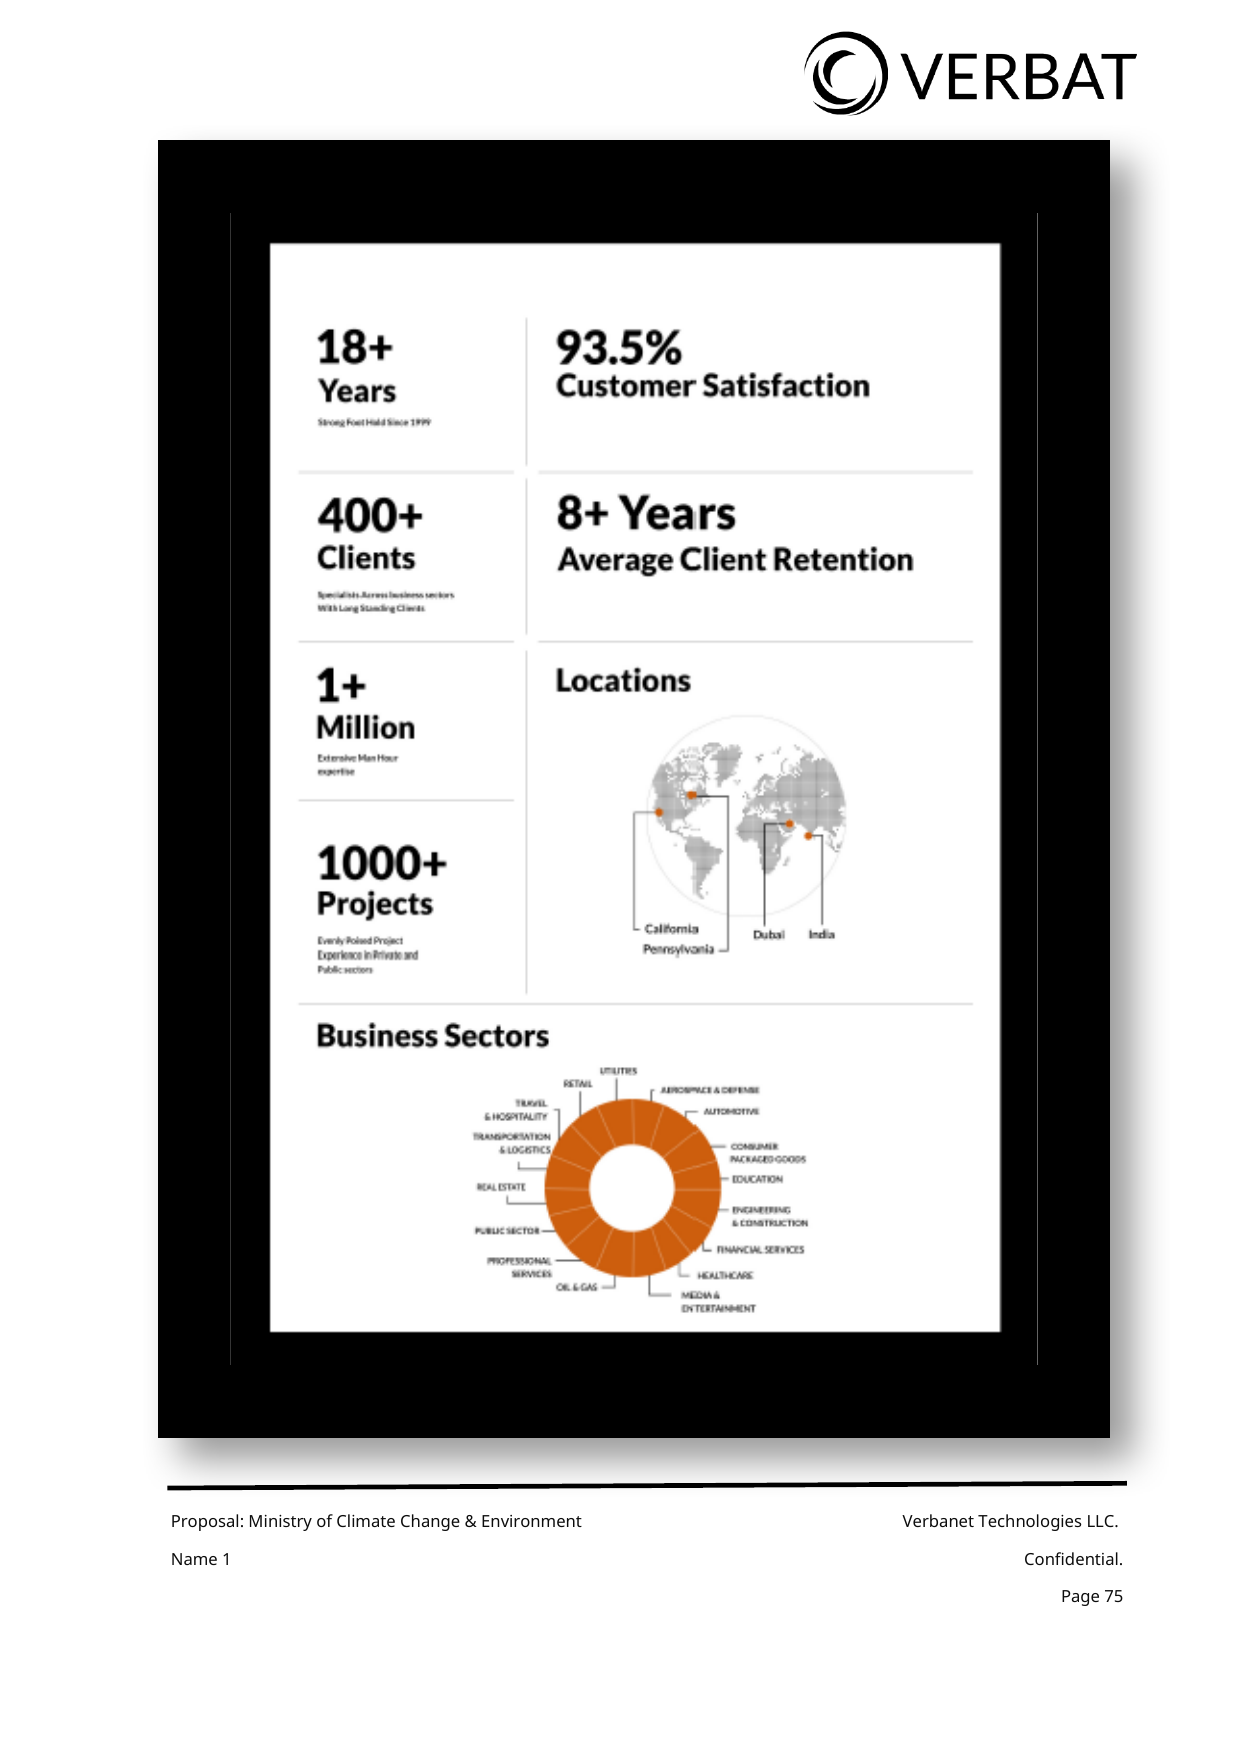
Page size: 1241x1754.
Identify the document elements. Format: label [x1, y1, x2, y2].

picture [230, 213, 1038, 1365]
picture [800, 27, 1138, 116]
